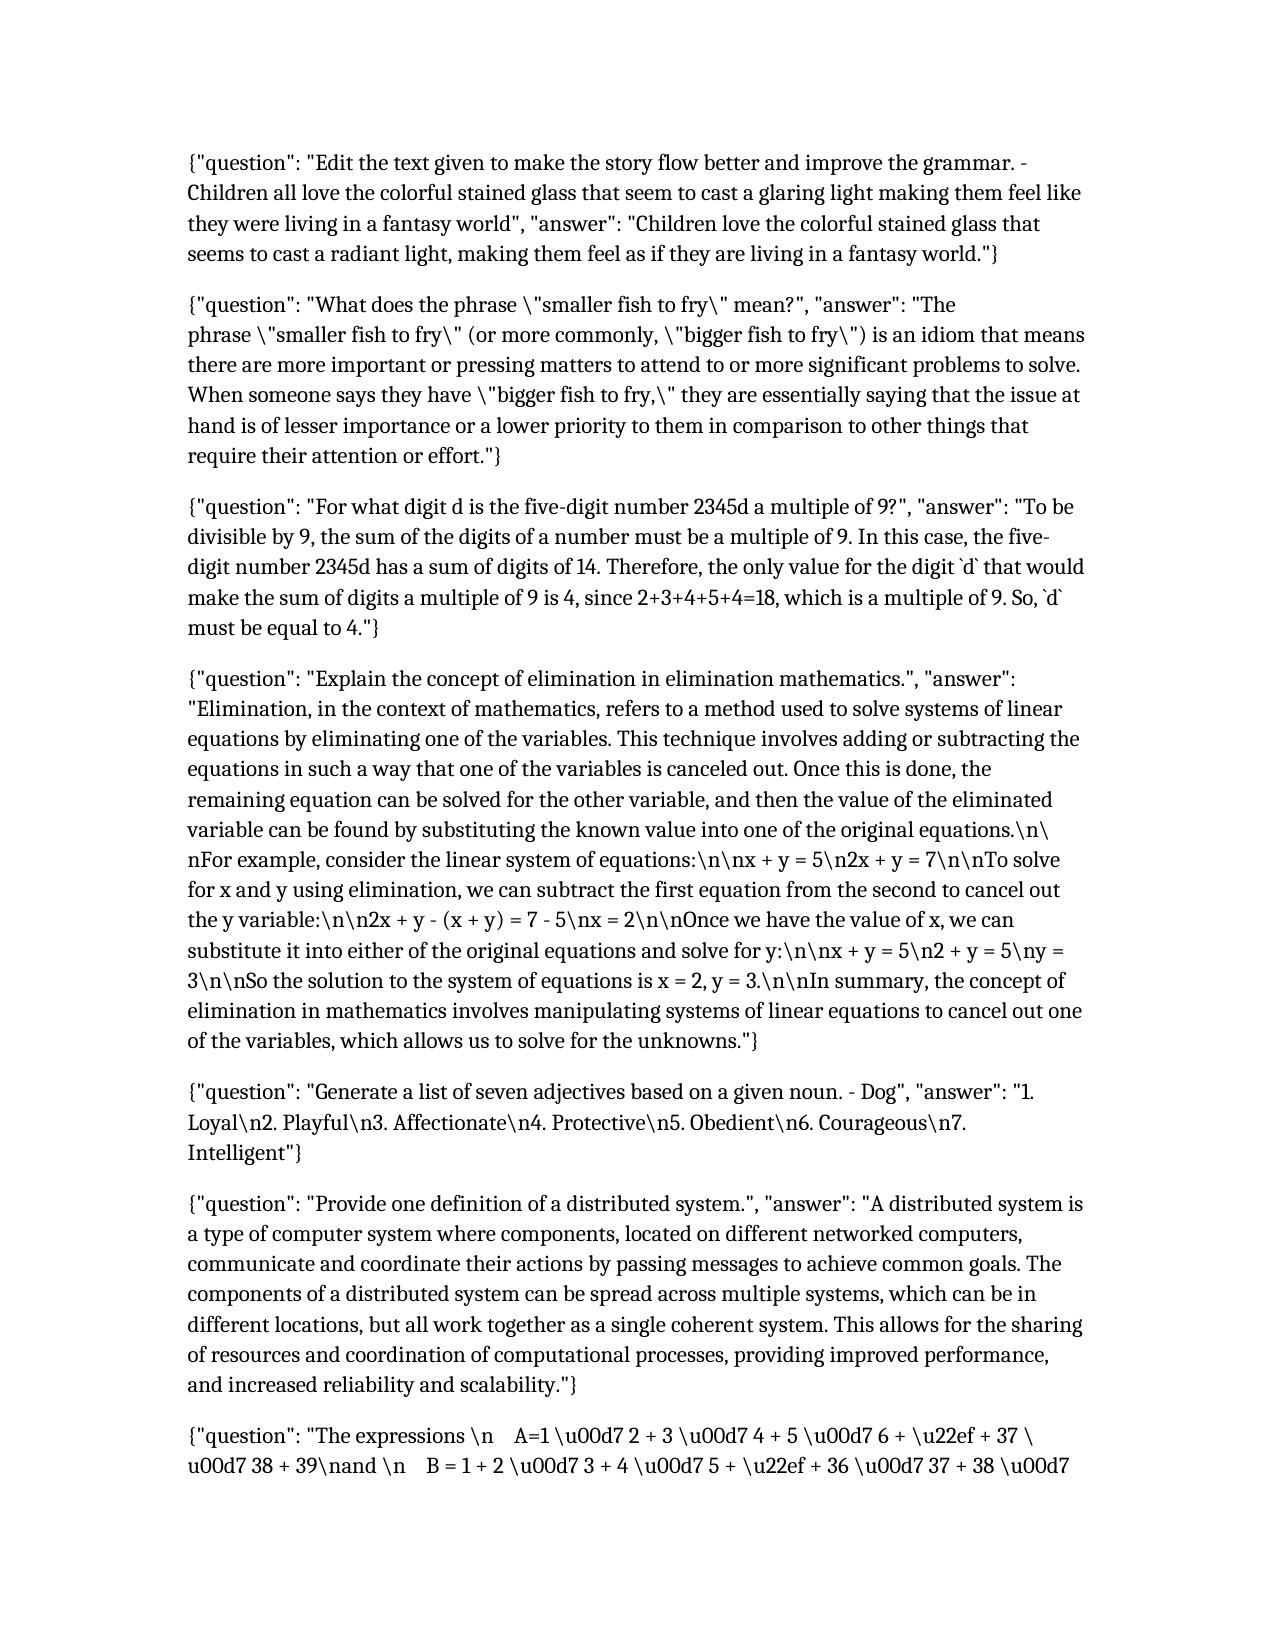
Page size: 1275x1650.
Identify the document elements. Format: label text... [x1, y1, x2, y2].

text {"question": "Edit the text given to make the story flow better and improve the grammar. - Children all love the colorful stained glass that seem to cast a glaring light making them feel like they were living in a fantasy world", "answer": "Children love the colorful stained glass that seems to cast a radiant light, making them feel as if they are living in a fantasy world."} [187, 150, 1087, 267]
text {"question": "Provide one definition of a distributed system.", "answer": "A distributed system is a type of computer system where components, located on different networked computers, communicate and coordinate their actions by passing messages to achieve common goals. The components of a distributed system can be spread across multiple systems, which can be in different locations, but all work together as a single coherent system. This allows for the sharing of resources and coordination of computational processes, providing improved performance, and increased reliability and scalability."} [187, 1191, 1087, 1398]
text {"question": "Explain the concept of elimination in elimination mathematics.", "answer": "Elimination, in the context of mathematics, refers to a method used to solve systems of linear equations by eliminating one of the variables. This technique involves adding or subtracting the equations in such a way that one of the variables is canceled out. Once this is done, the remaining equation can be solved for the other variable, and then the value of the eliminated variable can be found by substituting the known value into one of the original equations.\n\nFor example, consider the linear system of equations:\n\nx + y = 5\n2x + y = 7\n\nTo solve for x and y using elimination, we can subtract the first equation from the second to cancel out the y variable:\n\n2x + y - (x + y) = 7 - 5\nx = 2\n\nOnce we have the value of x, we can substitute it into either of the original equations and solve for y:\n\nx + y = 5\n2 + y = 5\ny = 3\n\nSo the solution to the system of equations is x = 2, y = 3.\n\nIn summary, the concept of elimination in mathematics involves manipulating systems of linear equations to cancel out one of the variables, which allows us to solve for the unknowns."} [187, 666, 1087, 1054]
text {"question": "Generate a list of seven adjectives based on a given noun. - Dog", "answer": "1. Loyal\n2. Playful\n3. Affectionate\n4. Protective\n5. Obedient\n6. Courageous\n7. Intelligent"} [187, 1079, 1087, 1166]
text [187, 1423, 1087, 1479]
text {"question": "For what digit d is the five-digit number 2345d a multiple of 9?", "answer": "To be divisible by 9, the sum of the digits of a number must be a multiple of 9. In this case, the five-digit number 2345d has a sum of digits of 14. Therefore, the only value for the digit `d` that would make the sum of digits a multiple of 9 is 4, since 2+3+4+5+4=18, which is a multiple of 9. So, `d` must be equal to 4."} [187, 494, 1087, 641]
text {"question": "What does the phrase \"smaller fish to fry\" mean?", "answer": "The phrase \"smaller fish to fry\" (or more commonly, \"bigger fish to fry\") is an idiom that means there are more important or pressing matters to attend to or more significant problems to solve. When someone says they have \"bigger fish to fry,\" they are essentially saying that the issue at hand is of lesser importance or a lower priority to them in comparison to other things that require their attention or effort."} [187, 292, 1087, 469]
